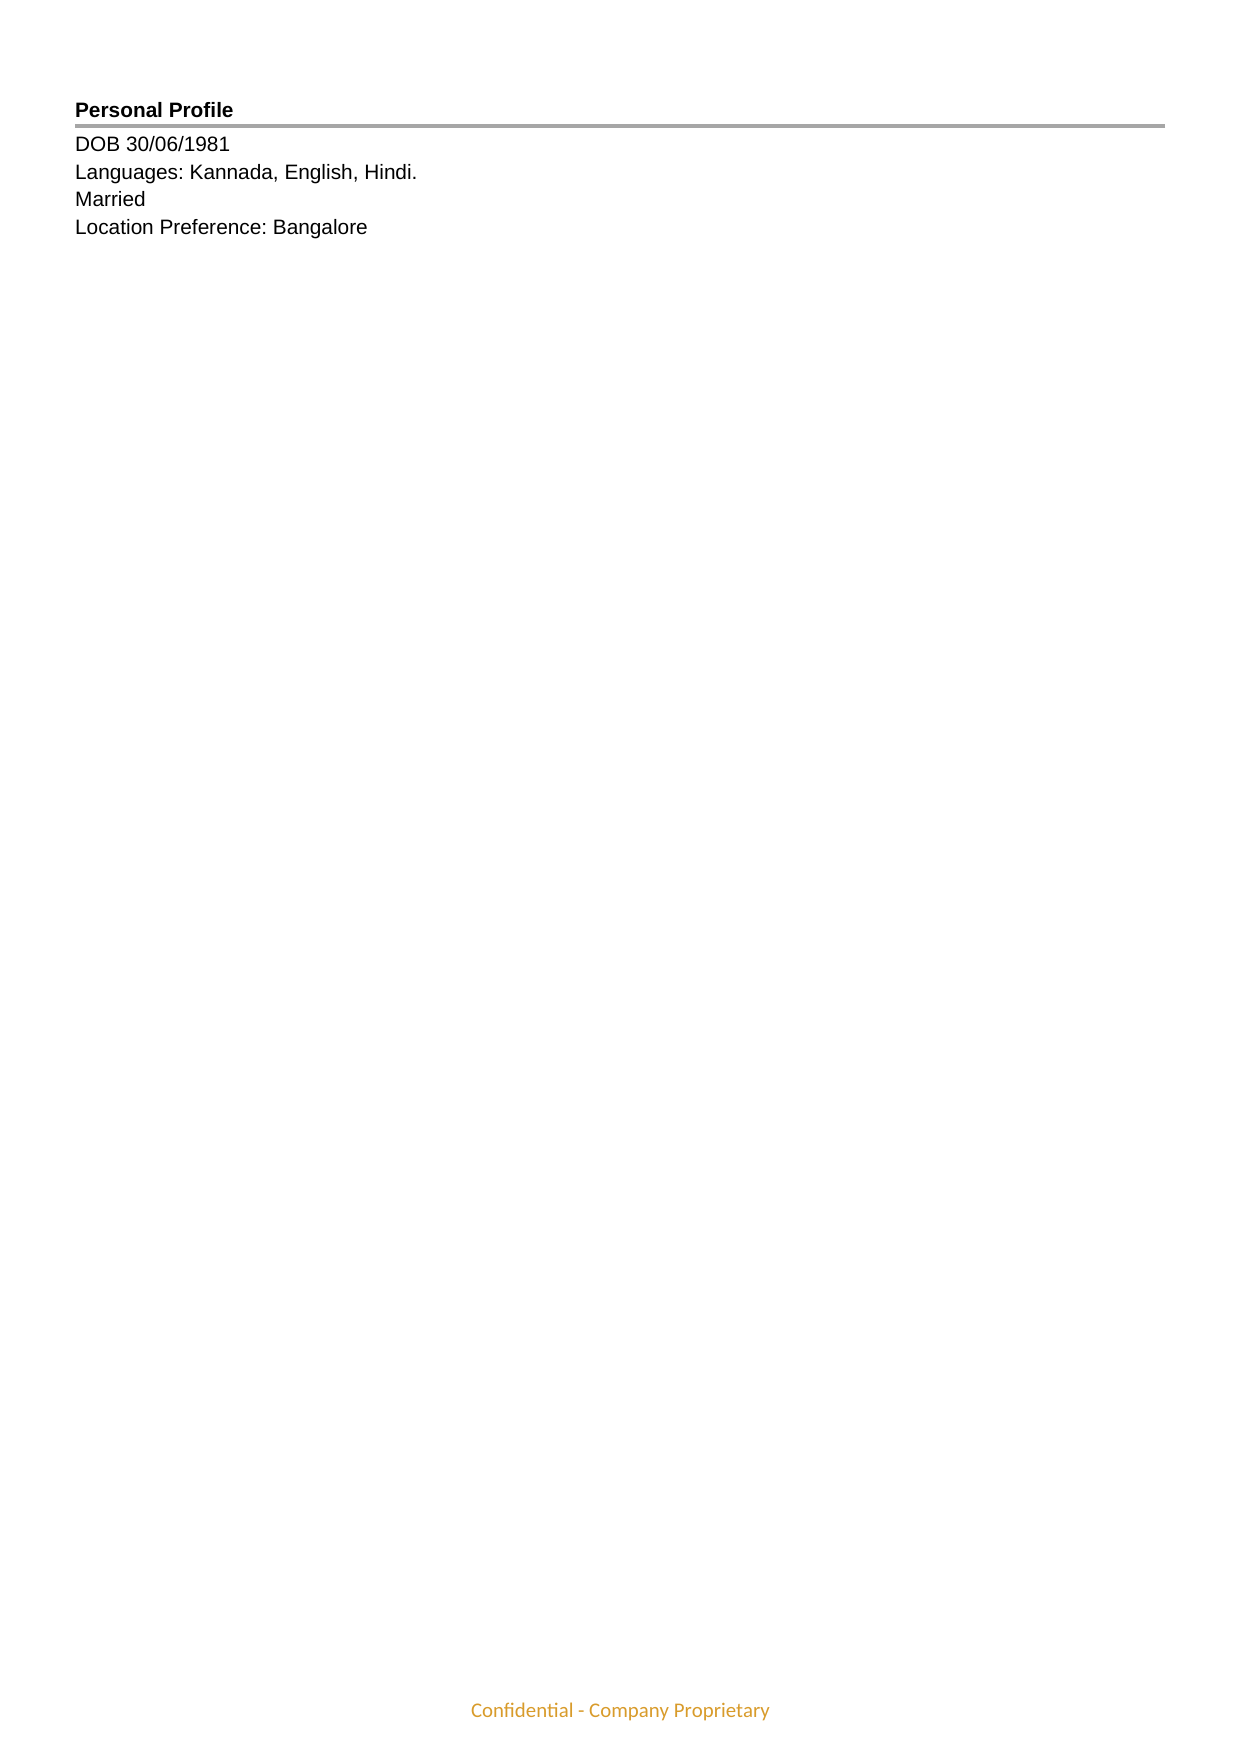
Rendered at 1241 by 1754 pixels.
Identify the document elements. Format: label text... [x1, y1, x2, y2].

text Location Preference: Bangalore [75, 214, 1165, 238]
text Languages: Kannada, English, Hindi. [75, 159, 1165, 183]
text Personal Profile [75, 98, 1165, 124]
text Married [75, 187, 1165, 211]
text DOB 30/06/1981 [75, 132, 1165, 156]
